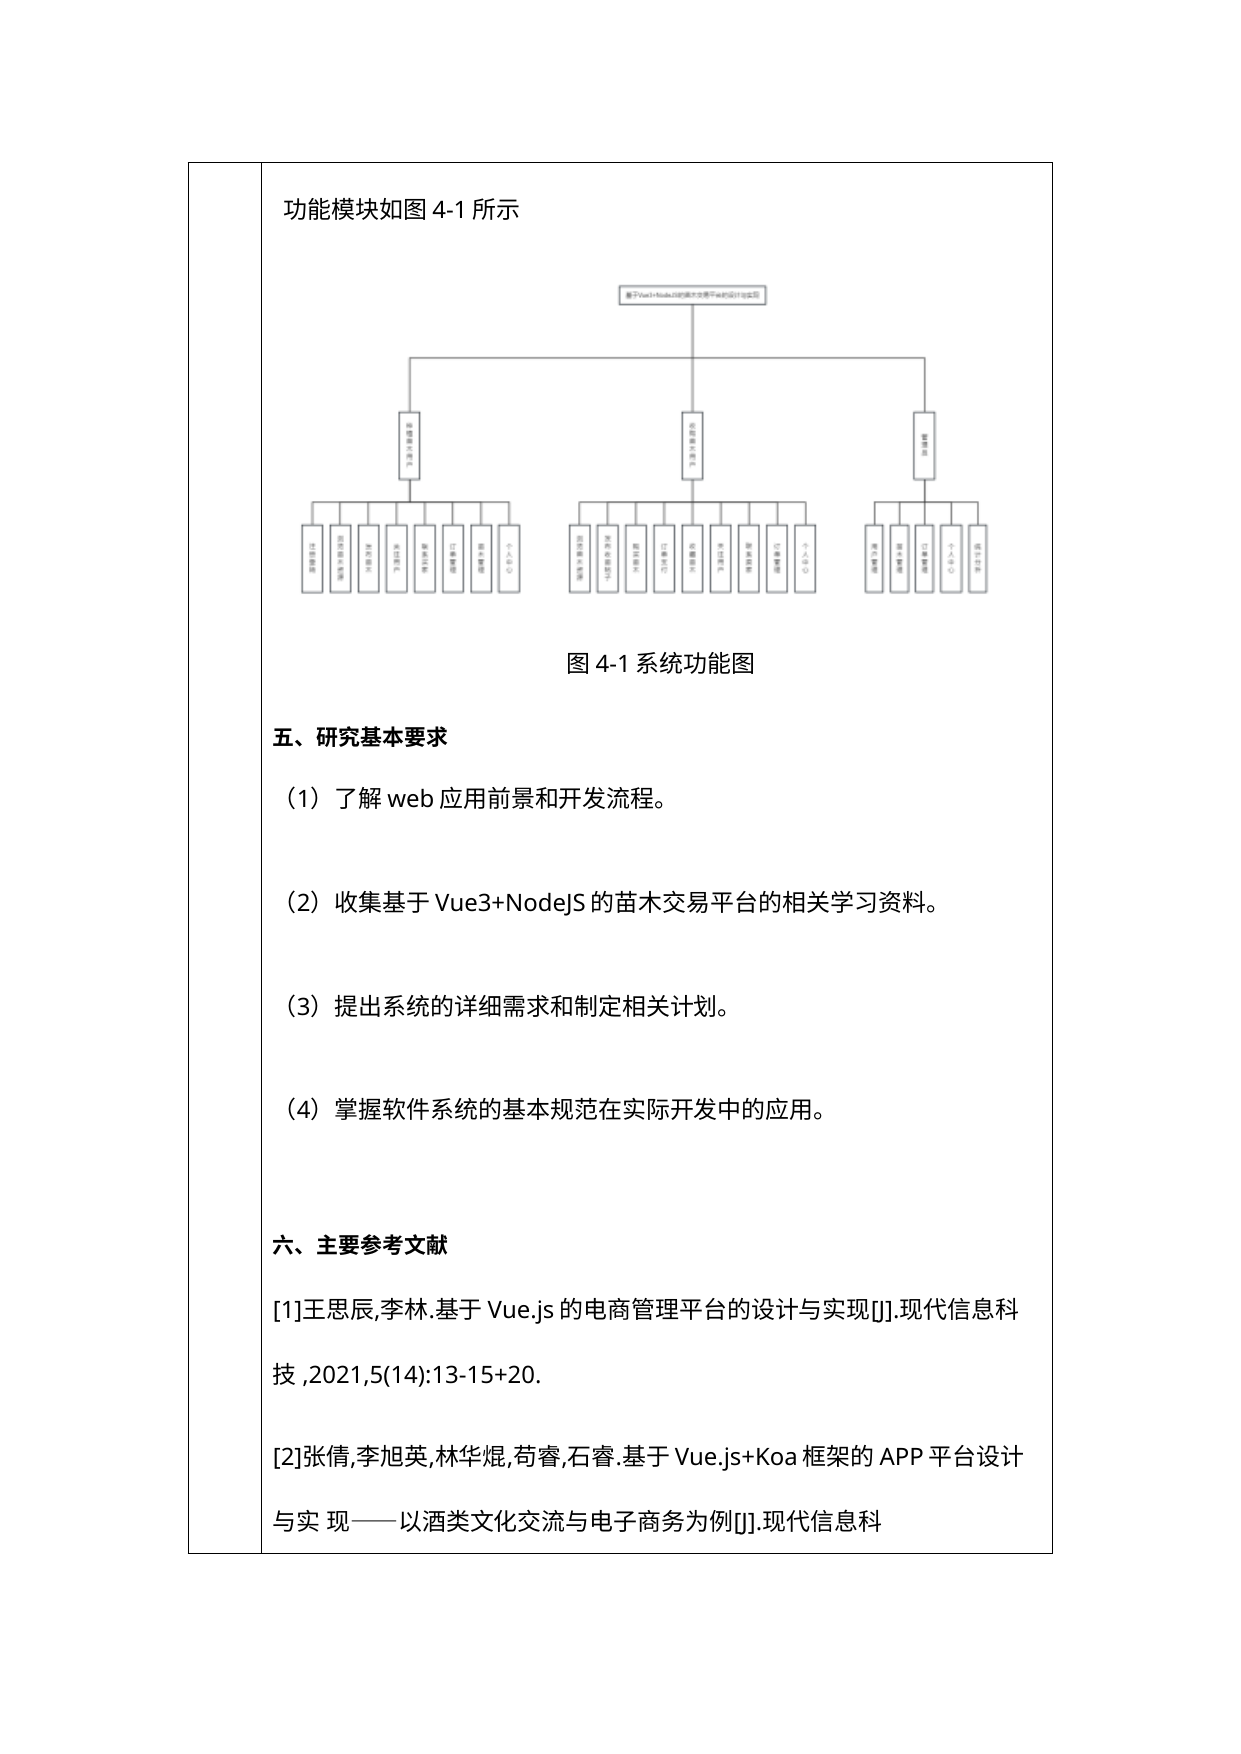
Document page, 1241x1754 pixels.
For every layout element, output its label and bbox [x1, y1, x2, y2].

table_cell [189, 163, 261, 1552]
table_cell [262, 163, 1052, 1552]
picture [272, 279, 1015, 605]
